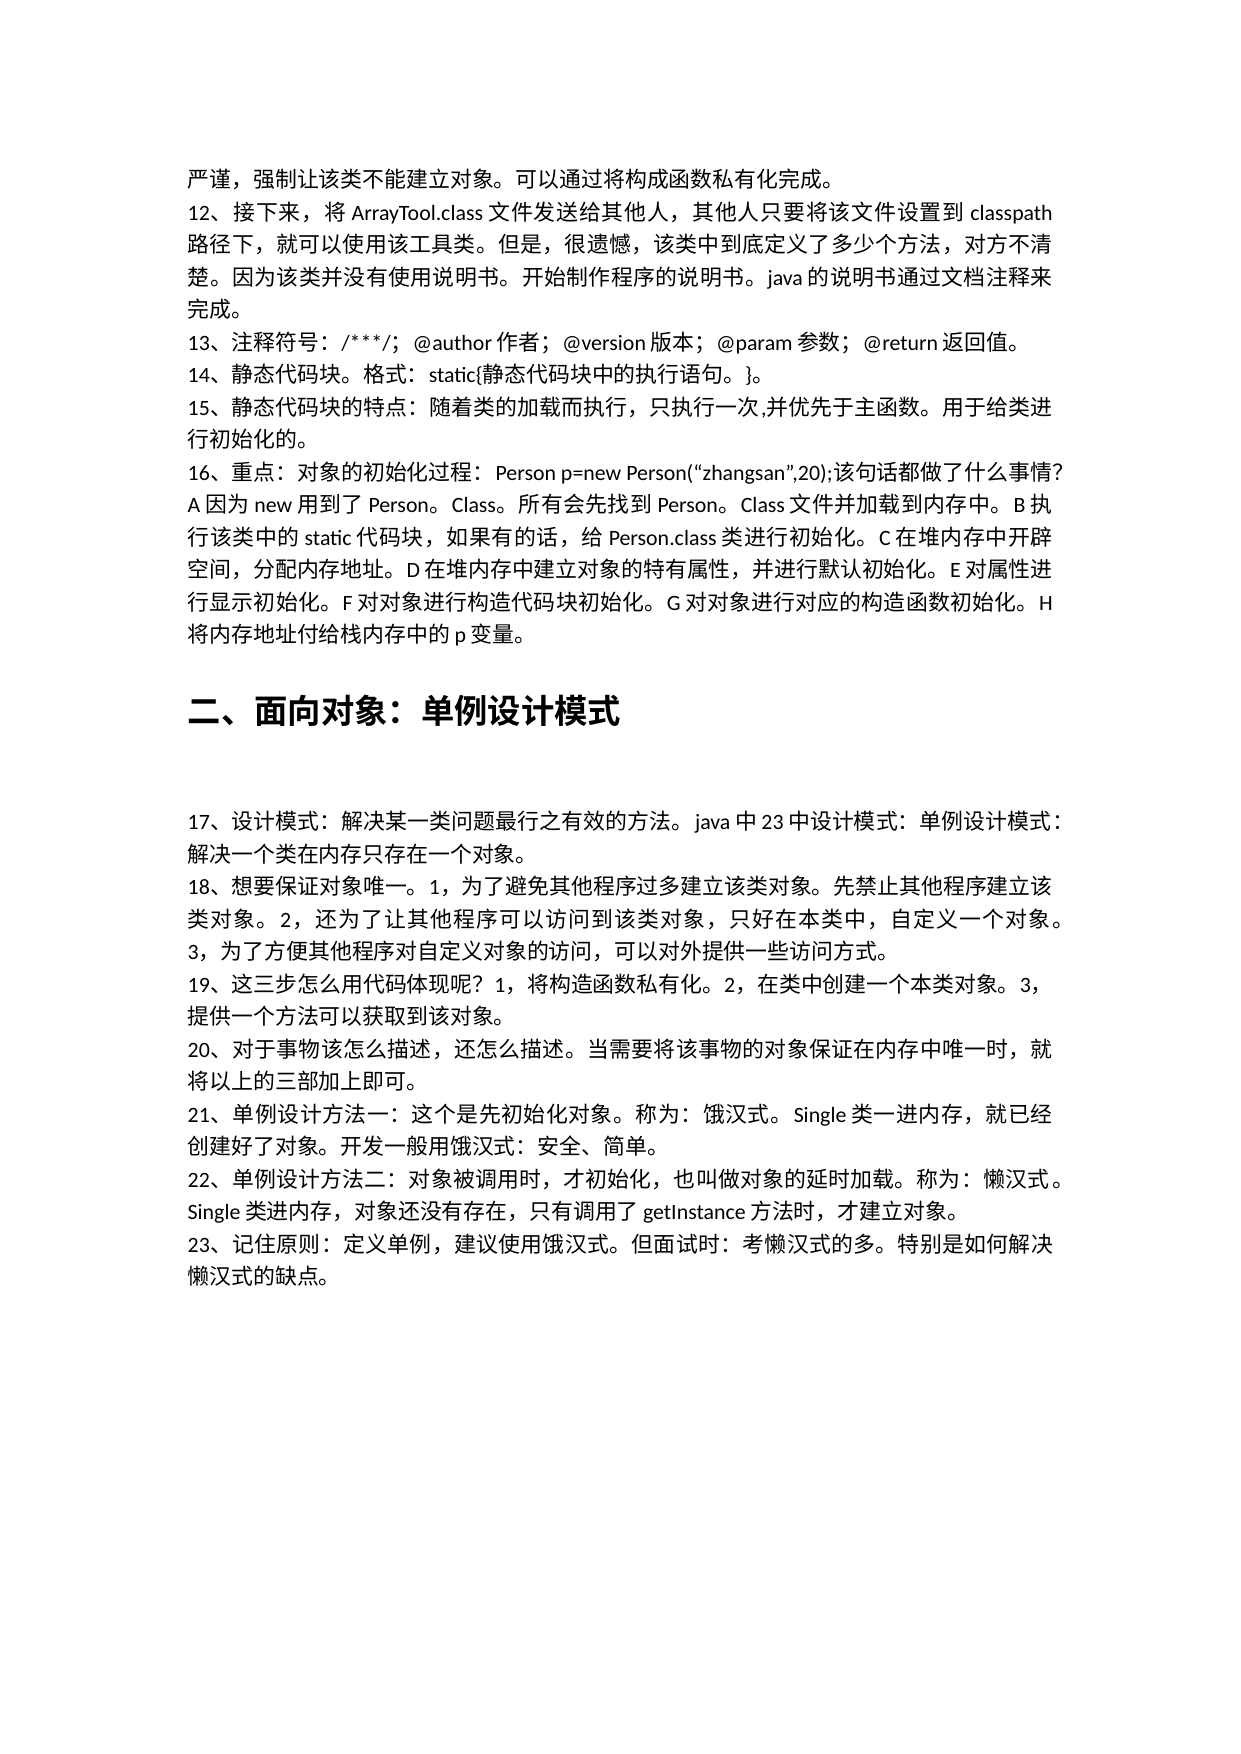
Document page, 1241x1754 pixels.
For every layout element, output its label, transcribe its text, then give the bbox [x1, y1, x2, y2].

text 23、记住原则：定义单例，建议使用饿汉式。但面试时：考懒汉式的多。特别是如何解决懒汉式的缺点。 [187, 1226, 1053, 1291]
text 16、重点：对象的初始化过程：Person p=new Person(“zhangsan”,20);该句话都做了什么事情？A因为new用到了Person。Class。所有会先找到Person。Class文件并加载到内存中。B执行该类中的static代码块，如果有的话，给Person.class类进行初始化。C在堆内存中开辟空间，分配内存地址。D在堆内存中建立对象的特有属性，并进行默认初始化。E对属性进行显示初始化。F对对象进行构造代码块初始化。G对对象进行对应的构造函数初始化。H将内存地址付给栈内存中的p变量。 [187, 454, 1053, 649]
text 15、静态代码块的特点：随着类的加载而执行，只执行一次,并优先于主函数。用于给类进行初始化的。 [187, 389, 1053, 454]
text 13、注释符号：/***/；@author作者；@version版本；@param参数；@return返回值。 [187, 324, 1053, 357]
text 14、静态代码块。格式：static{静态代码块中的执行语句。}。 [187, 357, 1053, 389]
text 22、单例设计方法二：对象被调用时，才初始化，也叫做对象的延时加载。称为：懒汉式。Single类进内存，对象还没有存在，只有调用了getInstance方法时，才建立对象。 [187, 1161, 1053, 1226]
text 12、接下来，将ArrayTool.class文件发送给其他人，其他人只要将该文件设置到classpath路径下，就可以使用该工具类。但是，很遗憾，该类中到底定义了多少个方法，对方不清楚。因为该类并没有使用说明书。开始制作程序的说明书。java的说明书通过文档注释来完成。 [187, 194, 1053, 324]
text 21、单例设计方法一：这个是先初始化对象。称为：饿汉式。Single类一进内存，就已经创建好了对象。开发一般用饿汉式：安全、简单。 [187, 1096, 1053, 1161]
text 17、设计模式：解决某一类问题最行之有效的方法。java中23中设计模式：单例设计模式：解决一个类在内存只存在一个对象。 [187, 804, 1053, 869]
text 18、想要保证对象唯一。1，为了避免其他程序过多建立该类对象。先禁止其他程序建立该类对象。2，还为了让其他程序可以访问到该类对象，只好在本类中，自定义一个对象。3，为了方便其他程序对自定义对象的访问，可以对外提供一些访问方式。 [187, 869, 1053, 966]
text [187, 162, 1053, 194]
text 20、对于事物该怎么描述，还怎么描述。当需要将该事物的对象保证在内存中唯一时，就将以上的三部加上即可。 [187, 1031, 1053, 1096]
subtitle 二、面向对象：单例设计模式 [187, 677, 1053, 742]
text 19、这三步怎么用代码体现呢？1，将构造函数私有化。2，在类中创建一个本类对象。3，提供一个方法可以获取到该对象。 [187, 966, 1053, 1031]
